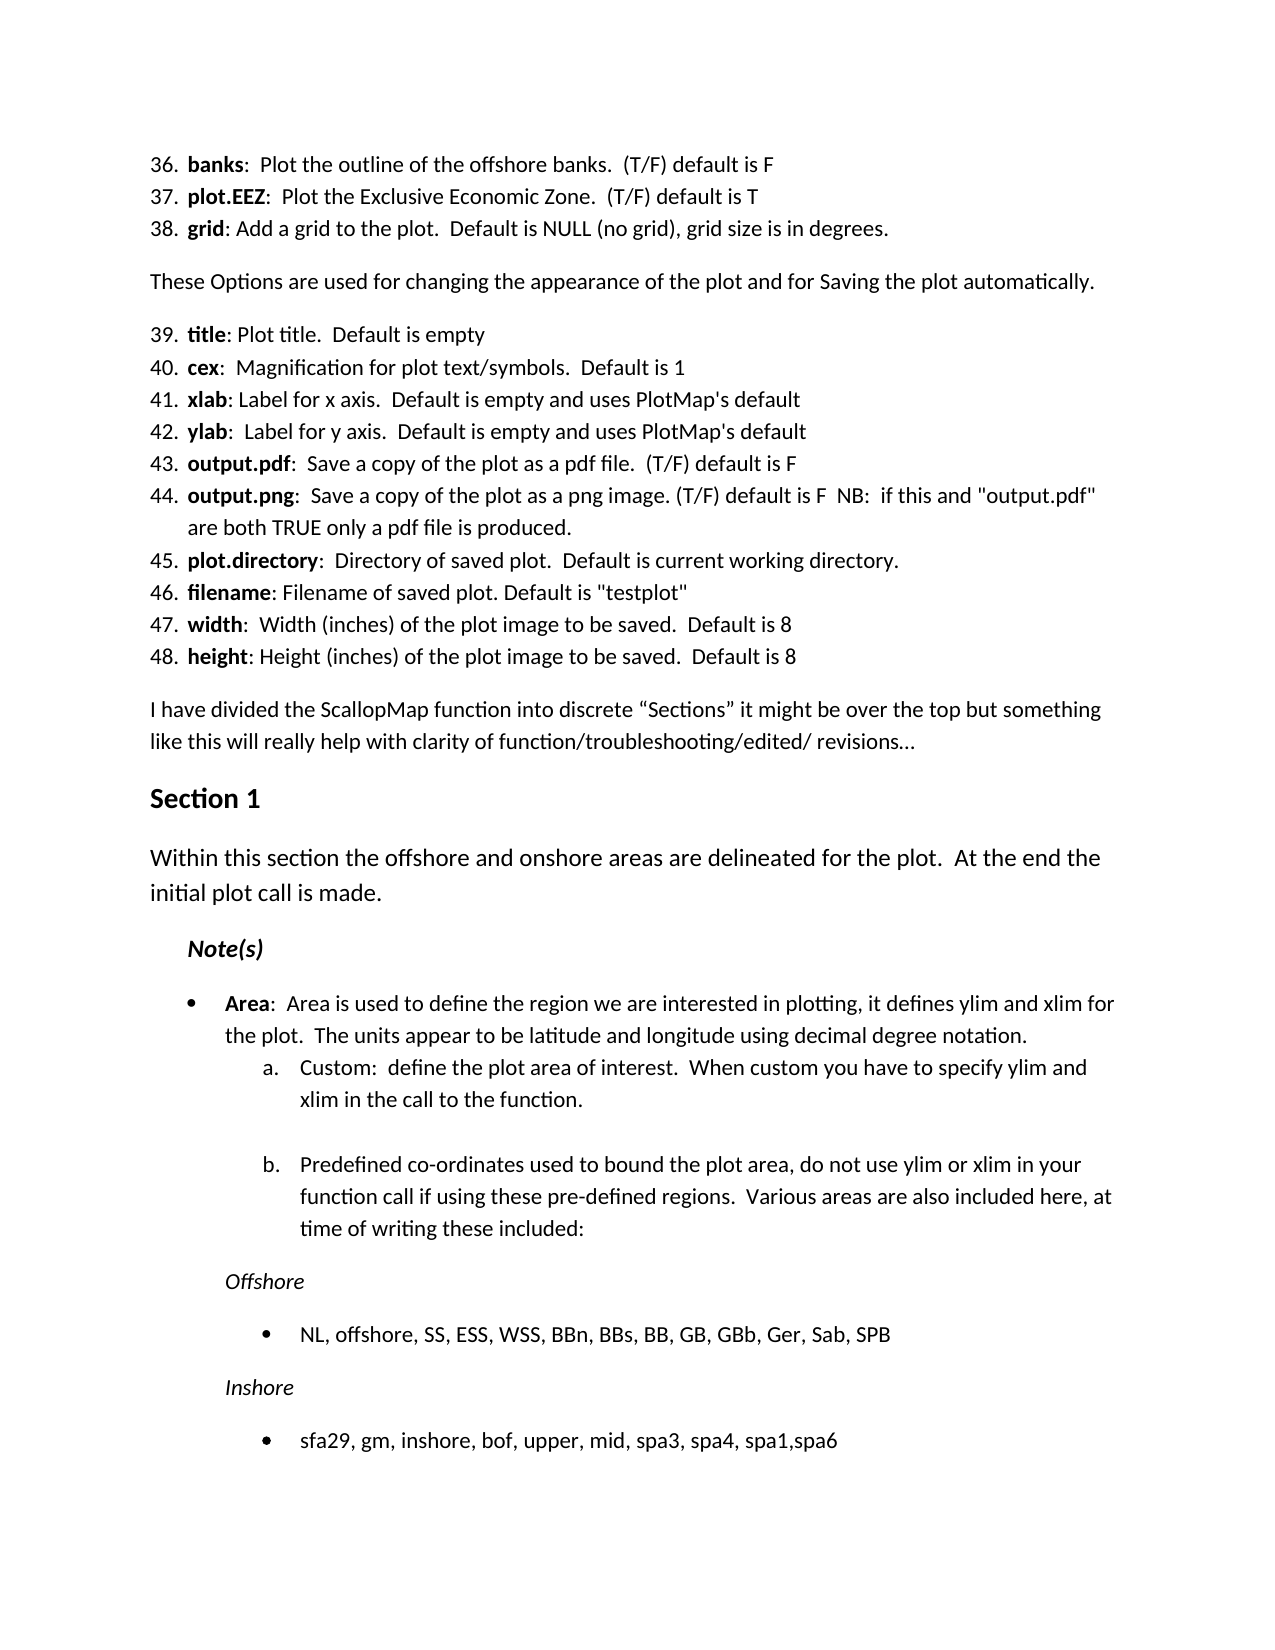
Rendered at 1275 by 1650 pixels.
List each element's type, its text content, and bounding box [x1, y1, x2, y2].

list output.png: Save a copy of the plot as a png image. (T/F) default is F NB: if this and "output.pdf" are both TRUE only a pdf file is produced. [150, 481, 1125, 542]
list title: Plot title. Default is empty [150, 320, 1125, 348]
text Within this section the offshore and onshore areas are delineated for the plot. At the end the initial plot call is made. [150, 842, 1125, 908]
list banks: Plot the outline of the offshore banks. (T/F) default is F [150, 150, 1125, 178]
text Offshore [225, 1267, 1125, 1295]
list cex: Magnification for plot text/symbols. Default is 1 [150, 353, 1125, 381]
list output.pdf: Save a copy of the plot as a pdf file. (T/F) default is F [150, 449, 1125, 477]
list Predefined co-ordinates used to bound the plot area, do not use ylim or xlim in your function call if using these pre-defined regions. Various areas are also included here, at time of writing these included: [262, 1150, 1125, 1242]
list ylab: Label for y axis. Default is empty and uses PlotMap's default [150, 417, 1125, 445]
list Custom: define the plot area of interest. When custom you have to specify ylim and xlim in the call to the function. [262, 1053, 1125, 1113]
list grid: Add a grid to the plot. Default is NULL (no grid), grid size is in degrees. [150, 214, 1125, 242]
list Area: Area is used to define the region we are interested in plotting, it defines ylim and xlim for the plot. The units appear to be latitude and longitude using decimal degree notation. [187, 989, 1125, 1049]
text These Options are used for changing the appearance of the plot and for Saving the plot automatically. [150, 267, 1125, 295]
list sfa29, gm, inshore, bof, upper, mid, spa3, spa4, spa1,spa6 [262, 1426, 1125, 1454]
list plot.directory: Directory of saved plot. Default is current working directory. [150, 546, 1125, 574]
list filename: Filename of saved plot. Default is "testplot" [150, 578, 1125, 606]
list plot.EEZ: Plot the Exclusive Economic Zone. (T/F) default is T [150, 182, 1125, 210]
list height: Height (inches) of the plot image to be saved. Default is 8 [150, 642, 1125, 670]
text I have divided the ScallopMap function into discrete “Sections” it might be over the top but something like this will really help with clarity of function/troubleshooting/edited/ revisions… [150, 695, 1125, 756]
list xlab: Label for x axis. Default is empty and uses PlotMap's default [150, 385, 1125, 413]
text Inshore [225, 1373, 1125, 1401]
list NL, offshore, SS, ESS, WSS, BBn, BBs, BB, GB, GBb, Ger, Sab, SPB [262, 1320, 1125, 1348]
text Section 1 [150, 781, 1125, 816]
list width: Width (inches) of the plot image to be saved. Default is 8 [150, 610, 1125, 638]
text Note(s) [150, 933, 1125, 964]
